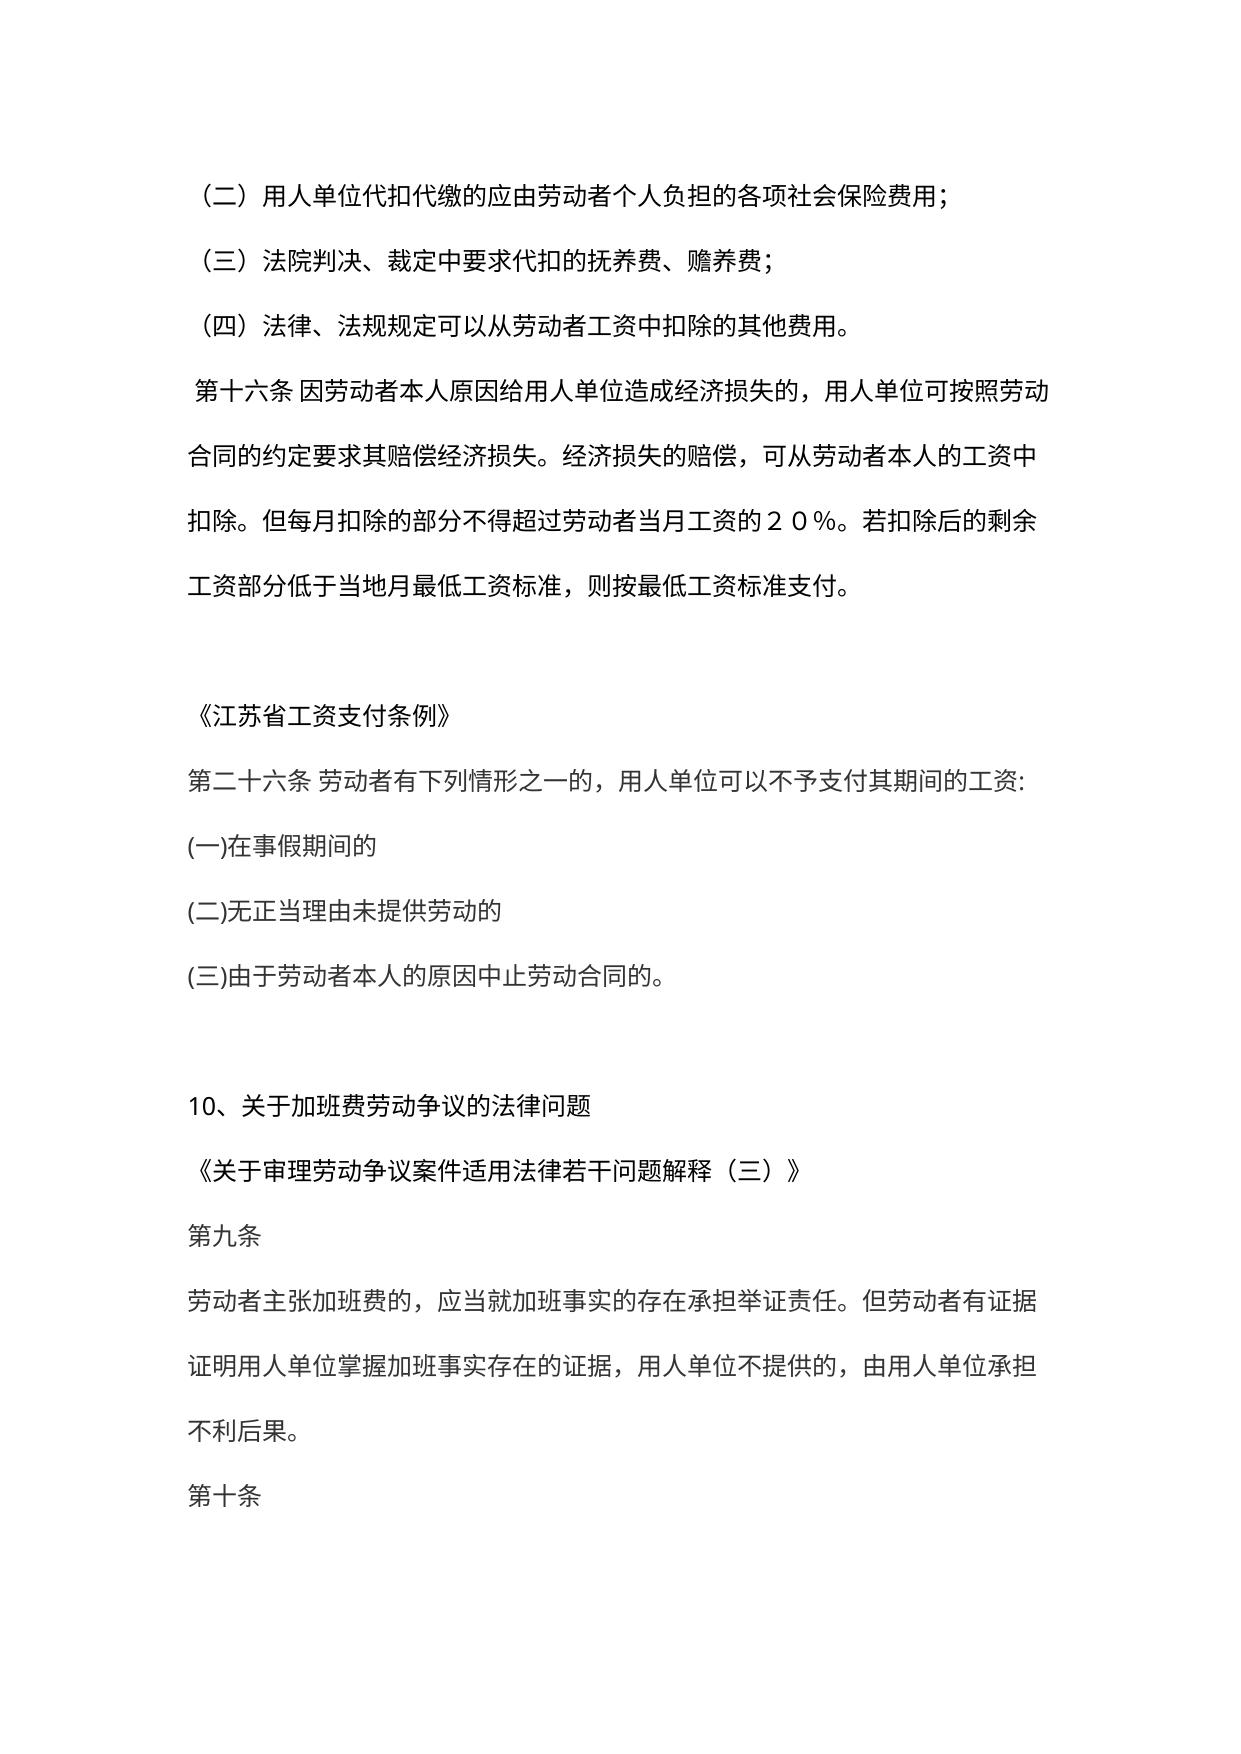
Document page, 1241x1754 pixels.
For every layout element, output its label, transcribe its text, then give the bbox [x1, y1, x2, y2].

text 第九条 [187, 1202, 1053, 1267]
text 第十六条 因劳动者本人原因给用人单位造成经济损失的，用人单位可按照劳动合同的约定要求其赔偿经济损失。经济损失的赔偿，可从劳动者本人的工资中扣除。但每月扣除的部分不得超过劳动者当月工资的２０％。若扣除后的剩余工资部分低于当地月最低工资标准，则按最低工资标准支付。 [187, 357, 1053, 617]
text 10、关于加班费劳动争议的法律问题 [187, 1072, 1053, 1137]
text （二）用人单位代扣代缴的应由劳动者个人负担的各项社会保险费用； [187, 162, 1053, 227]
text 《关于审理劳动争议案件适用法律若干问题解释（三）》 [187, 1137, 1053, 1202]
text (三)由于劳动者本人的原因中止劳动合同的。 [187, 942, 1053, 1007]
text （三）法院判决、裁定中要求代扣的抚养费、赡养费； [187, 227, 1053, 292]
text (二)无正当理由未提供劳动的 [187, 877, 1053, 942]
text （四）法律、法规规定可以从劳动者工资中扣除的其他费用。 [187, 292, 1053, 357]
text 《江苏省工资支付条例》 [187, 682, 1053, 747]
text 第十条 [187, 1462, 1053, 1527]
text (一)在事假期间的 [187, 812, 1053, 877]
text 第二十六条 劳动者有下列情形之一的，用人单位可以不予支付其期间的工资: [187, 747, 1053, 812]
text 劳动者主张加班费的，应当就加班事实的存在承担举证责任。但劳动者有证据证明用人单位掌握加班事实存在的证据，用人单位不提供的，由用人单位承担不利后果。 [187, 1267, 1053, 1462]
